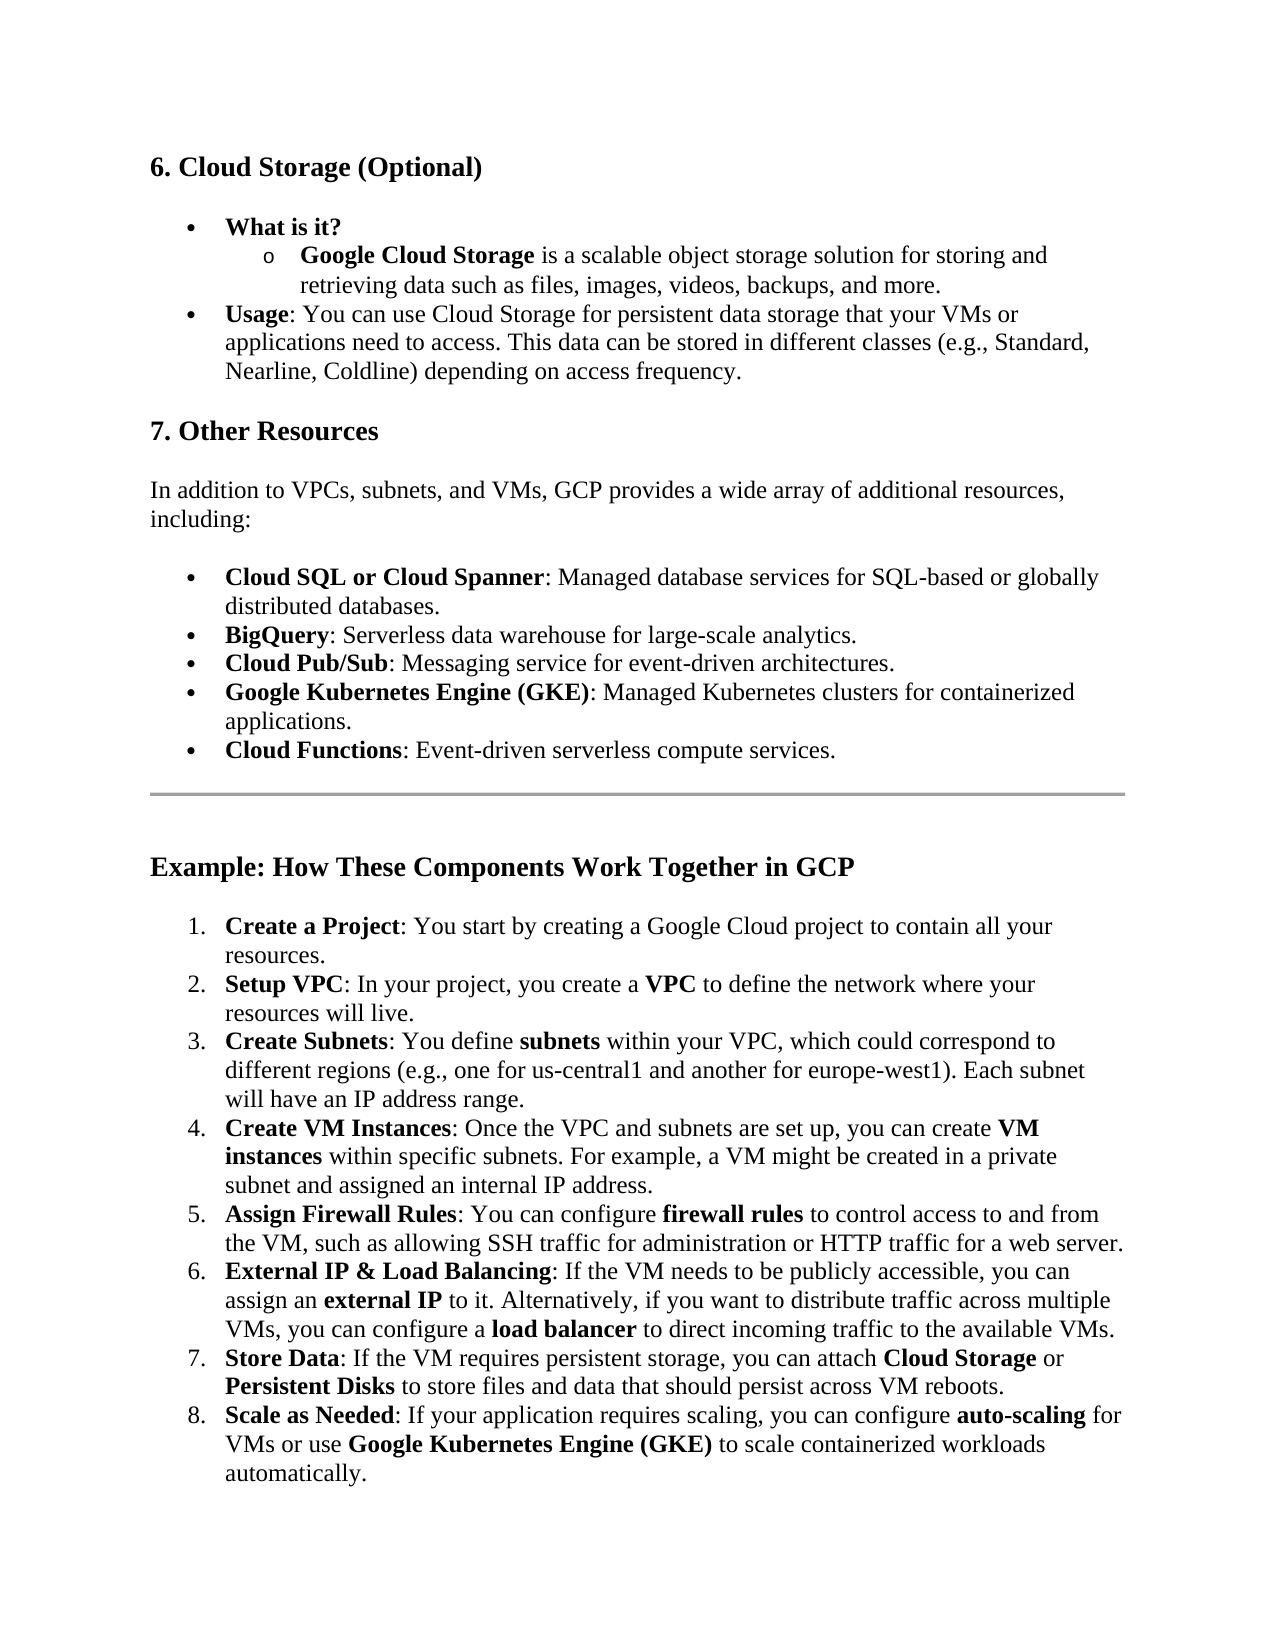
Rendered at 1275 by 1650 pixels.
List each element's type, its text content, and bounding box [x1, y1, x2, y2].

text In addition to VPCs, subnets, and VMs, GCP provides a wide array of additional resources, including: [150, 476, 1125, 533]
text 7. Other Resources [150, 414, 1125, 446]
text 6. Cloud Storage (Optional) [150, 150, 1125, 182]
list Cloud Functions: Event-driven serverless compute services. [187, 735, 1125, 763]
list BigQuery: Serverless data warehouse for large-scale analytics. [187, 620, 1125, 648]
list What is it? [187, 212, 1125, 240]
list Create Subnets: You define subnets within your VPC, which could correspond to different regions (e.g., one for us-central1 and another for europe-west1). Each subnet will have an IP address range. [187, 1026, 1125, 1113]
list Usage: You can use Cloud Storage for persistent data storage that your VMs or applications need to access. This data can be stored in different classes (e.g., Standard, Nearline, Coldline) depending on access frequency. [187, 299, 1125, 385]
list Create a Project: You start by creating a Google Cloud project to contain all your resources. [187, 911, 1125, 969]
list Setup VPC: In your project, you create a VPC to define the network where your resources will live. [187, 969, 1125, 1026]
list Google Cloud Storage is a scalable object storage solution for storing and retrieving data such as files, images, videos, backups, and more. [262, 240, 1125, 299]
list Store Data: If the VM requires persistent storage, you can attach Cloud Storage or Persistent Disks to store files and data that should persist across VM reboots. [187, 1343, 1125, 1400]
text Example: How These Components Work Together in GCP [150, 850, 1125, 882]
list Google Kubernetes Engine (GKE): Managed Kubernetes clusters for containerized applications. [187, 677, 1125, 735]
list Create VM Instances: Once the VPC and subnets are set up, you can create VM instances within specific subnets. For example, a VM might be created in a private subnet and assigned an internal IP address. [187, 1113, 1125, 1199]
list Assign Firewall Rules: You can configure firewall rules to control access to and from the VM, such as allowing SSH traffic for administration or HTTP traffic for a web server. [187, 1199, 1125, 1256]
list Cloud Pub/Sub: Messaging service for event-driven architectures. [187, 648, 1125, 677]
list Cloud SQL or Cloud Spanner: Managed database services for SQL-based or globally distributed databases. [187, 562, 1125, 620]
list External IP & Load Balancing: If the VM needs to be publicly accessible, you can assign an external IP to it. Alternatively, if you want to distribute traffic across multiple VMs, you can configure a load balancer to direct incoming traffic to the available VMs. [187, 1256, 1125, 1343]
list Scale as Needed: If your application requires scaling, you can configure auto-scaling for VMs or use Google Kubernetes Engine (GKE) to scale containerized workloads automatically. [187, 1400, 1125, 1486]
